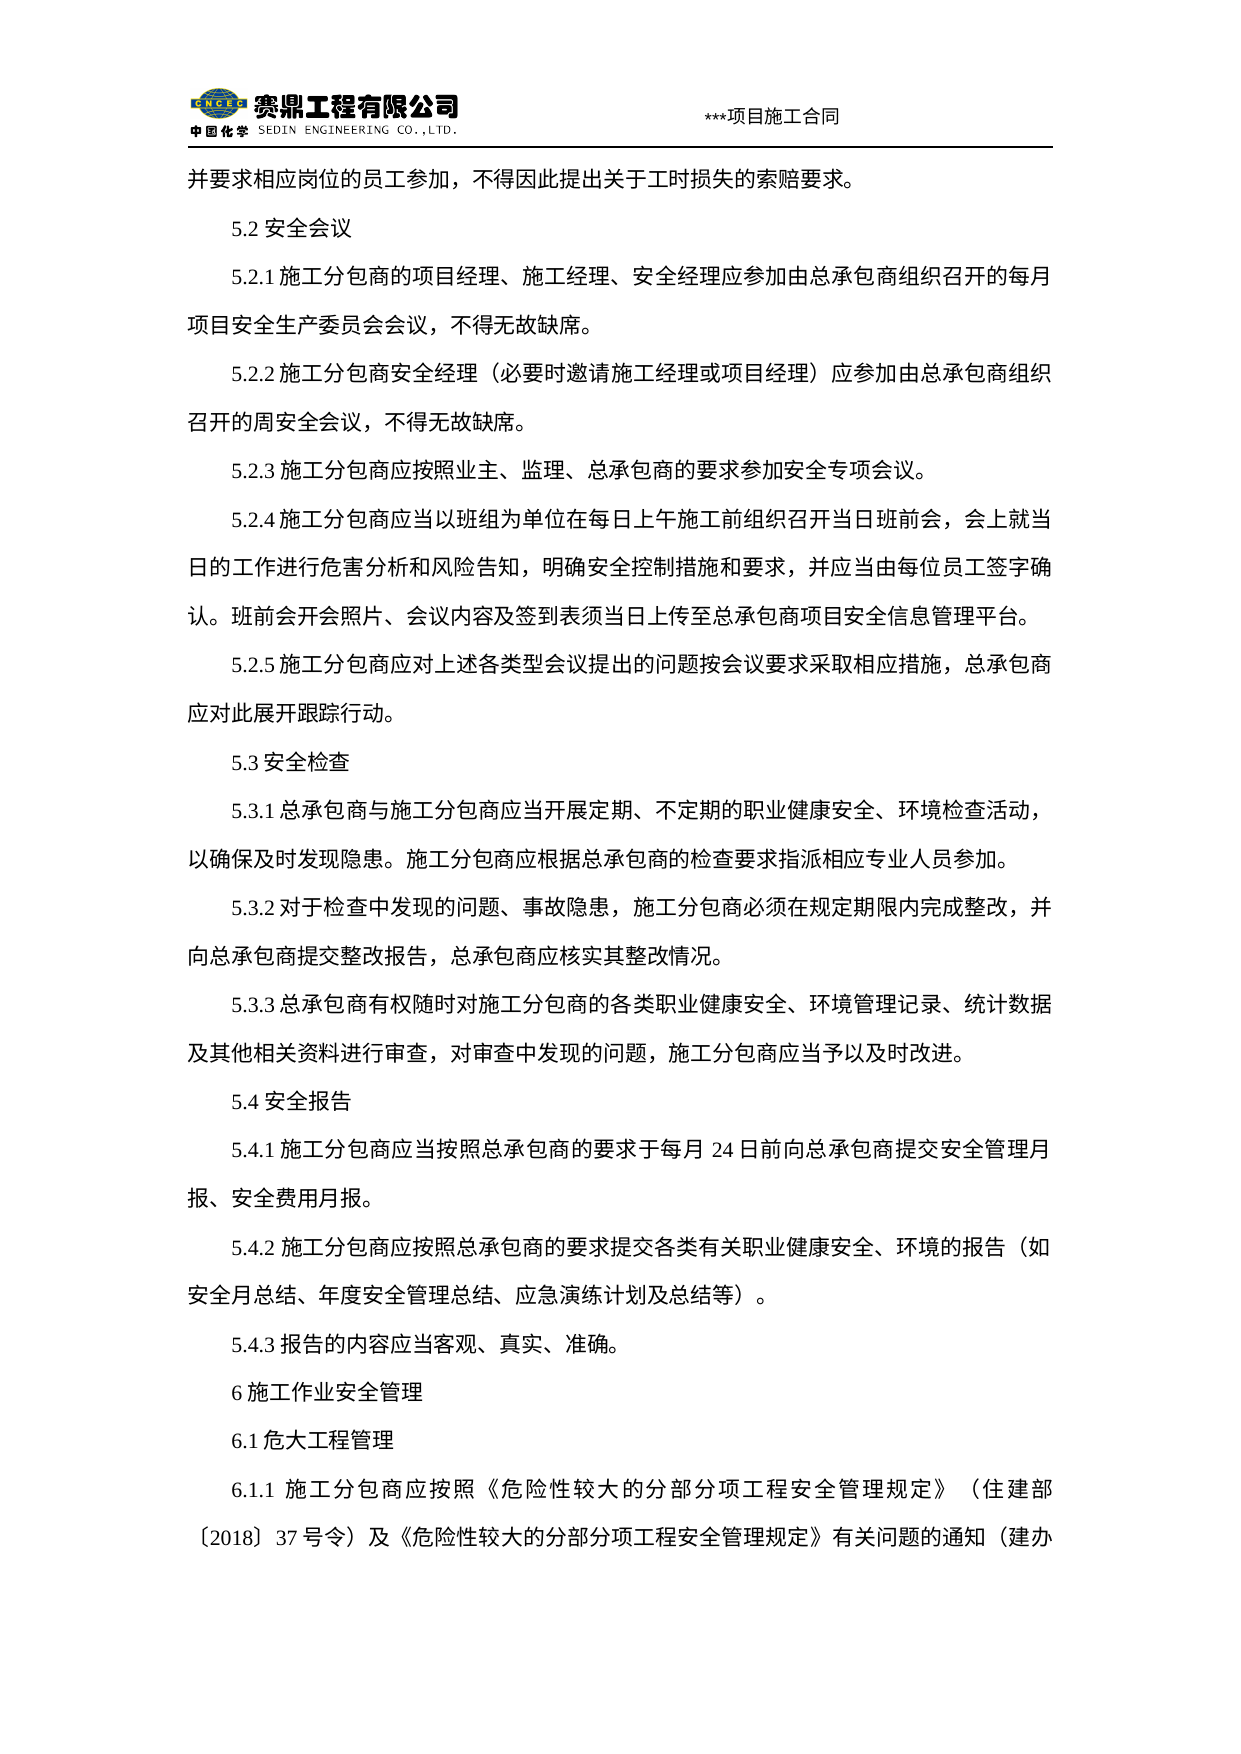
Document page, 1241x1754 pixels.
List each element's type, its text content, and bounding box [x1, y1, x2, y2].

text 6 施工作业安全管理 [187, 1374, 1053, 1407]
text 5.3.3总承包商有权随时对施工分包商的各类职业健康安全、环境管理记录、统计数据及其他相关资料进行审查，对审查中发现的问题，施工分包商应当予以及时改进。 [187, 987, 1053, 1068]
text 5.4.3 报告的内容应当客观、真实、准确。 [187, 1326, 1053, 1359]
text 5.4.2 施工分包商应按照总承包商的要求提交各类有关职业健康安全、环境的报告（如安全月总结、年度安全管理总结、应急演练计划及总结等）。 [187, 1229, 1053, 1310]
text 5.4 安全报告 [187, 1084, 1053, 1116]
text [187, 1471, 1053, 1552]
text 5.4.1施工分包商应当按照总承包商的要求于每月24日前向总承包商提交安全管理月报、安全费用月报。 [187, 1132, 1053, 1213]
text 5.2.5施工分包商应对上述各类型会议提出的问题按会议要求采取相应措施，总承包商应对此展开跟踪行动。 [187, 647, 1053, 728]
text 5.2.1施工分包商的项目经理、施工经理、安全经理应参加由总承包商组织召开的每月项目安全生产委员会会议，不得无故缺席。 [187, 259, 1053, 340]
text 5.3.2对于检查中发现的问题、事故隐患，施工分包商必须在规定期限内完成整改，并向总承包商提交整改报告，总承包商应核实其整改情况。 [187, 889, 1053, 971]
text 5.2.3 施工分包商应按照业主、监理、总承包商的要求参加安全专项会议。 [187, 453, 1053, 485]
text 5.3安全检查 [187, 744, 1053, 777]
text 6.1危大工程管理 [187, 1423, 1053, 1455]
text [187, 162, 1053, 194]
text 5.2 安全会议 [187, 210, 1053, 243]
text 5.3.1总承包商与施工分包商应当开展定期、不定期的职业健康安全、环境检查活动，以确保及时发现隐患。施工分包商应根据总承包商的检查要求指派相应专业人员参加。 [187, 792, 1053, 874]
text 5.2.4施工分包商应当以班组为单位在每日上午施工前组织召开当日班前会，会上就当日的工作进行危害分析和风险告知，明确安全控制措施和要求，并应当由每位员工签字确认。班前会开会照片、会议内容及签到表须当日上传至总承包商项目安全信息管理平台。 [187, 501, 1053, 631]
text 5.2.2施工分包商安全经理（必要时邀请施工经理或项目经理）应参加由总承包商组织召开的周安全会议，不得无故缺席。 [187, 356, 1053, 437]
picture [187, 88, 466, 139]
